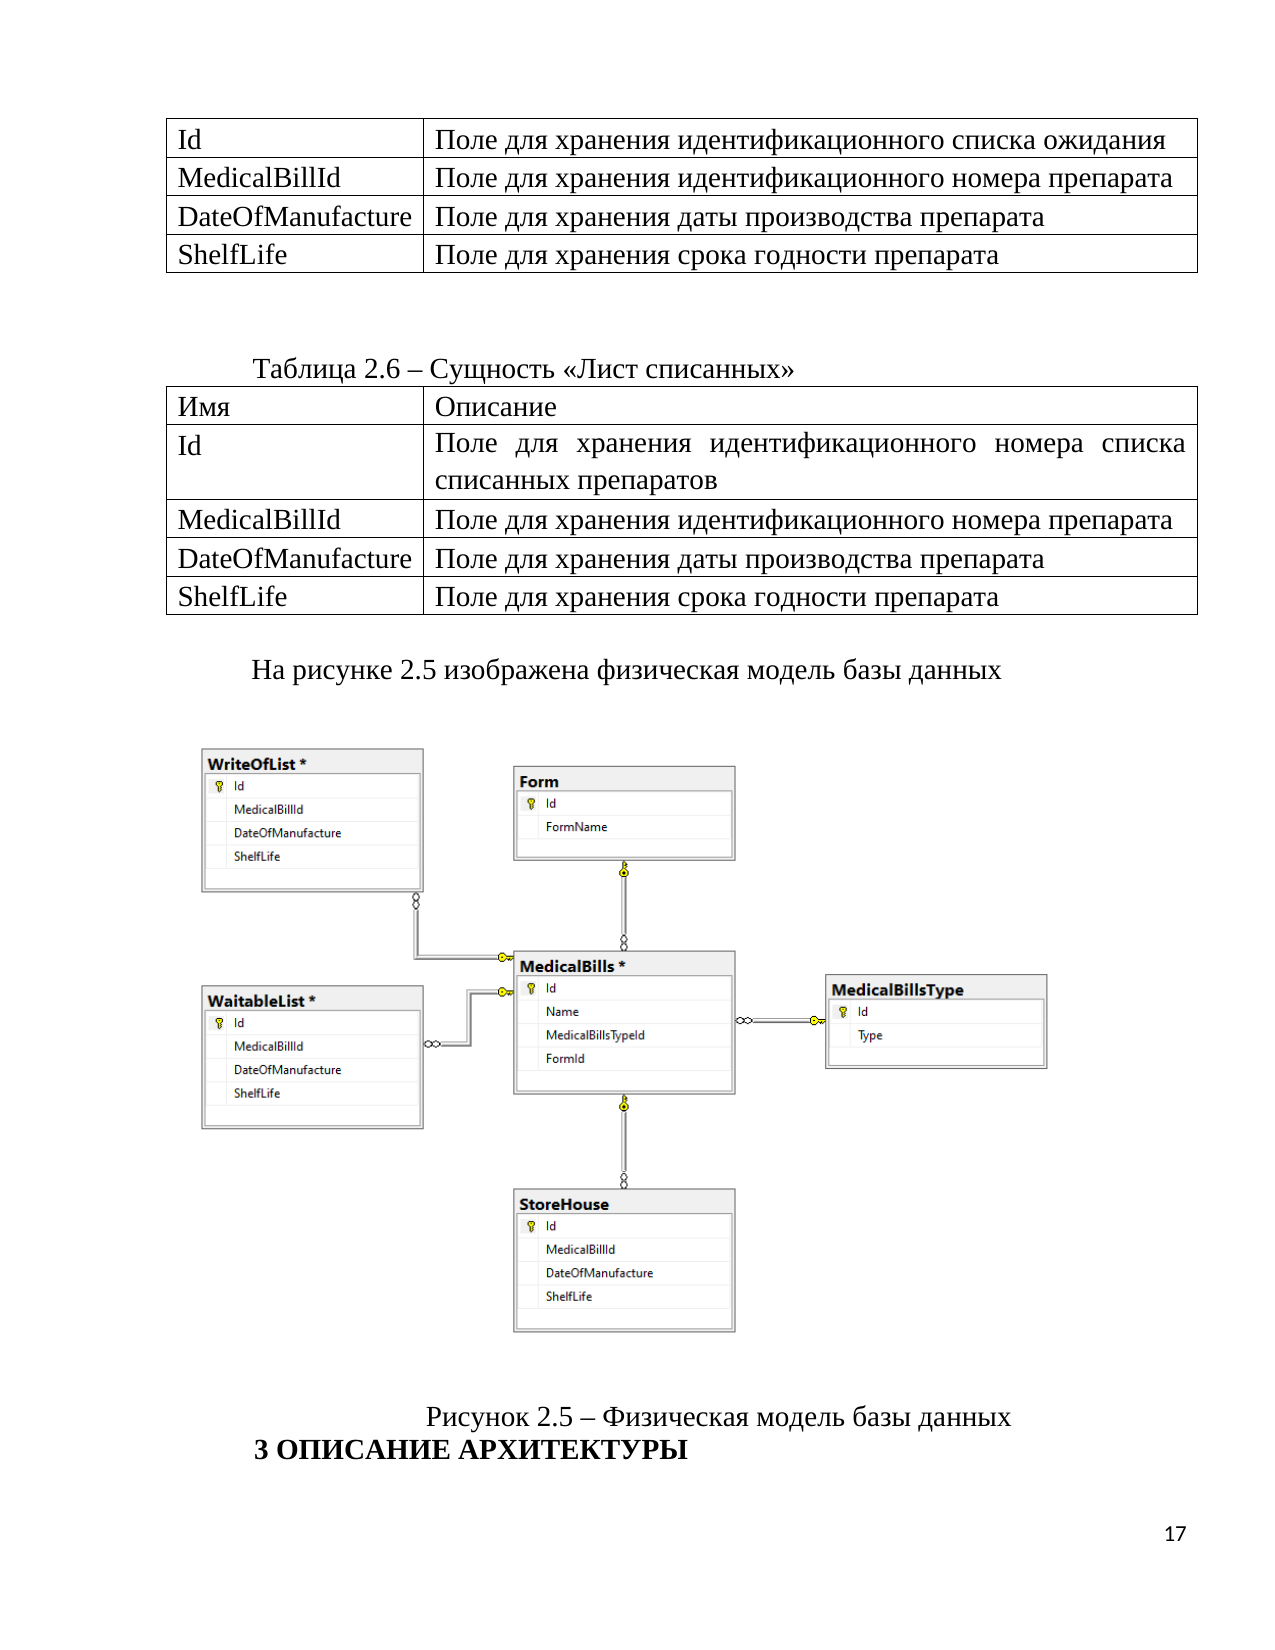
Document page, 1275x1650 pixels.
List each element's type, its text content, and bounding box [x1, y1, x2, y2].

table_cell Поле для хранения идентификационного списка ожидания [424, 119, 1197, 157]
table_cell Поле для хранения даты производства препарата [424, 538, 1197, 576]
table_cell Поле для хранения идентификационного номера списка списанных препаратов [424, 425, 1197, 499]
picture [177, 726, 1078, 1360]
table_cell Поле для хранения срока годности препарата [424, 235, 1197, 272]
table_cell DateOfManufacture [167, 196, 423, 234]
text На рисунке 2.5 изображена физическая модель базы данных [177, 652, 1187, 686]
table_header Имя [167, 387, 423, 424]
table_cell Поле для хранения идентификационного номера препарата [424, 158, 1197, 195]
table_header Описание [424, 387, 1197, 424]
table_cell MedicalBillId [167, 158, 423, 195]
table_cell DateOfManufacture [167, 538, 423, 576]
table_cell Поле для хранения идентификационного номера препарата [424, 500, 1197, 537]
table_cell Поле для хранения даты производства препарата [424, 196, 1197, 234]
table_cell MedicalBillId [167, 500, 423, 537]
text Рисунок 2.5 – Физическая модель базы данных [177, 1399, 1186, 1432]
table_cell Поле для хранения срока годности препарата [424, 577, 1197, 614]
text Таблица 2.6 – Сущность «Лист списанных» [177, 348, 1186, 386]
text 3 ОПИСАНИЕ АРХИТЕКТУРЫ [195, 1432, 1186, 1466]
table_cell Id [167, 119, 423, 157]
table_cell ShelfLife [167, 235, 423, 272]
table_cell ShelfLife [167, 577, 423, 614]
table_cell Id [167, 425, 423, 499]
